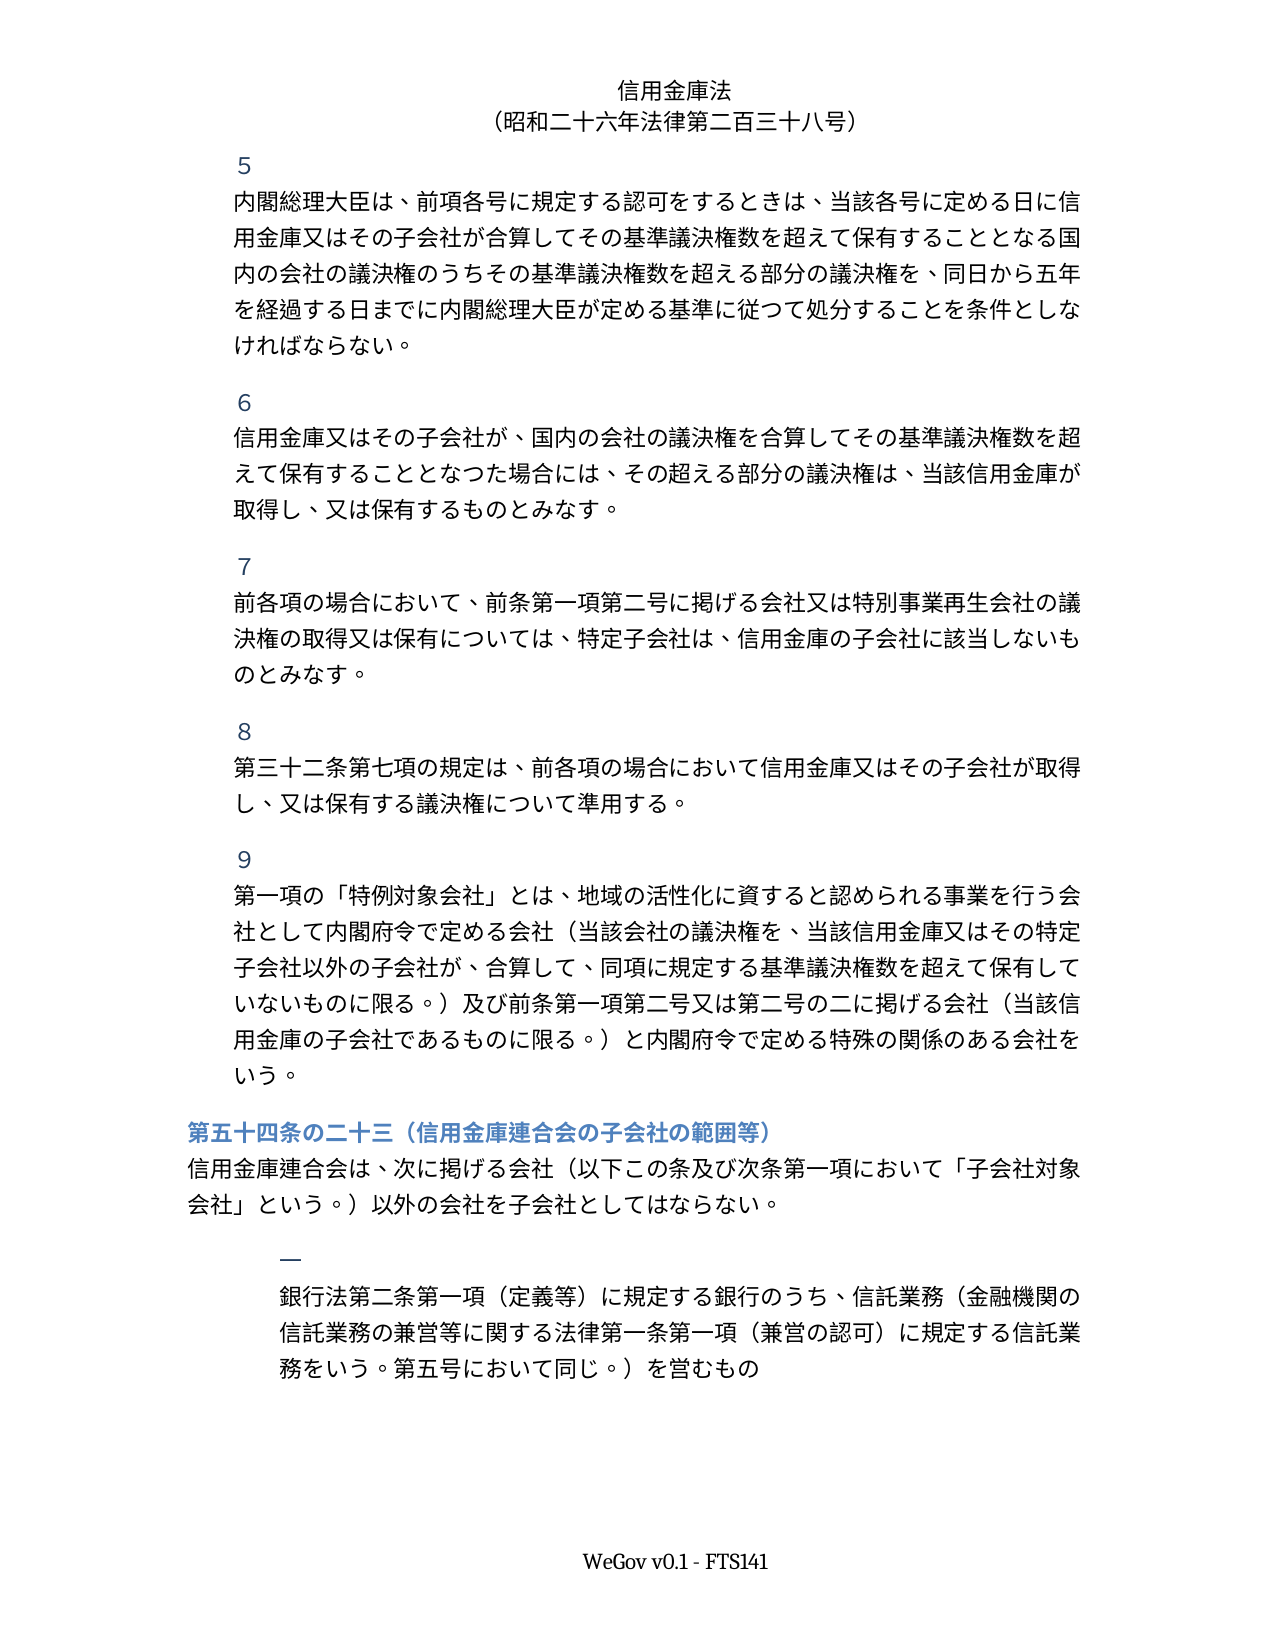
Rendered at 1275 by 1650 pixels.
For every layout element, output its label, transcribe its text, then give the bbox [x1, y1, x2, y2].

text 銀行法第二条第一項（定義等）に規定する銀行のうち、信託業務（金融機関の信託業務の兼営等に関する法律第一条第一項（兼営の認可）に規定する信託業務をいう。第五号において同じ。）を営むもの [279, 1281, 1087, 1384]
subtitle ８ [233, 716, 1087, 747]
text 前各項の場合において、前条第一項第二号に掲げる会社又は特別事業再生会社の議決権の取得又は保有については、特定子会社は、信用金庫の子会社に該当しないものとみなす。 [233, 587, 1087, 690]
subtitle ７ [233, 551, 1087, 582]
subtitle 第五十四条の二十三（信用金庫連合会の子会社の範囲等） [187, 1117, 1087, 1148]
subtitle 一 [279, 1245, 1087, 1277]
text 信用金庫又はその子会社が、国内の会社の議決権を合算してその基準議決権数を超えて保有することとなつた場合には、その超える部分の議決権は、当該信用金庫が取得し、又は保有するものとみなす。 [233, 422, 1087, 526]
text 第一項の「特例対象会社」とは、地域の活性化に資すると認められる事業を行う会社として内閣府令で定める会社（当該会社の議決権を、当該信用金庫又はその特定子会社以外の子会社が、合算して、同項に規定する基準議決権数を超えて保有していないものに限る。）及び前条第一項第二号又は第二号の二に掲げる会社（当該信用金庫の子会社であるものに限る。）と内閣府令で定める特殊の関係のある会社をいう。 [233, 880, 1087, 1091]
text 信用金庫連合会は、次に掲げる会社（以下この条及び次条第一項において「子会社対象会社」という。）以外の会社を子会社としてはならない。 [187, 1153, 1087, 1220]
subtitle ５ [233, 150, 1087, 181]
text 内閣総理大臣は、前項各号に規定する認可をするときは、当該各号に定める日に信用金庫又はその子会社が合算してその基準議決権数を超えて保有することとなる国内の会社の議決権のうちその基準議決権数を超える部分の議決権を、同日から五年を経過する日までに内閣総理大臣が定める基準に従つて処分することを条件としなければならない。 [233, 186, 1087, 361]
text 第三十二条第七項の規定は、前各項の場合において信用金庫又はその子会社が取得し、又は保有する議決権について準用する。 [233, 752, 1087, 819]
subtitle ９ [233, 844, 1087, 876]
subtitle ６ [233, 386, 1087, 418]
